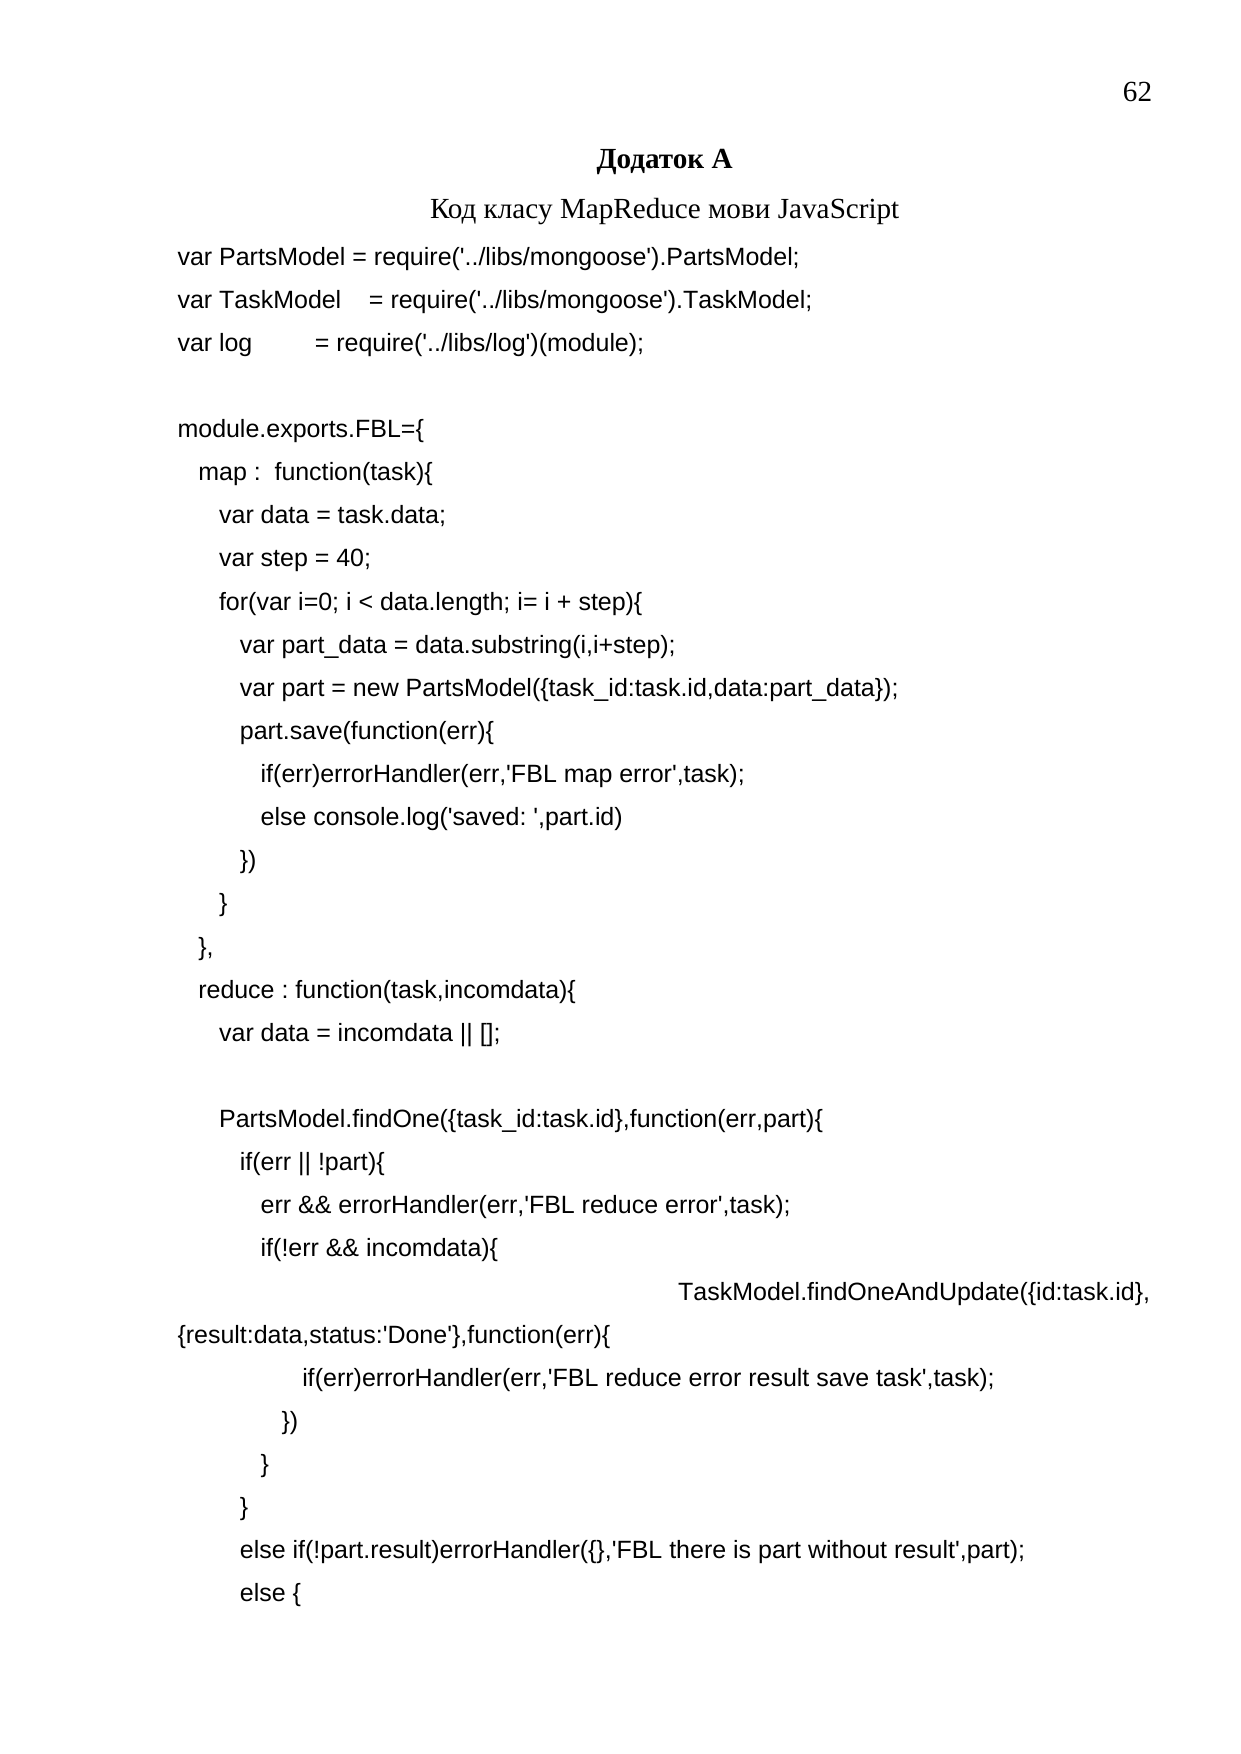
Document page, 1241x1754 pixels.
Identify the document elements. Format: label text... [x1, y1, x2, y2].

text }) [177, 845, 1152, 874]
text part.save(function(err){ [177, 716, 1152, 744]
text var data = incomdata || []; [177, 1018, 1152, 1046]
text Додаток А Код класу MapReduce мови JavaScript [177, 141, 1152, 225]
text }) [177, 1406, 1152, 1434]
text var PartsModel = require('../libs/mongoose').PartsModel; [177, 241, 1152, 270]
text var log = require('../libs/log')(module); [177, 328, 1152, 356]
text var data = task.data; [177, 500, 1152, 529]
text PartsModel.findOne({task_id:task.id},function(err,part){ [177, 1104, 1152, 1133]
text } [177, 888, 1152, 917]
text var TaskModel = require('../libs/mongoose').TaskModel; [177, 284, 1152, 313]
text map : function(task){ [177, 457, 1152, 486]
text if(err || !part){ [177, 1147, 1152, 1176]
text reduce : function(task,incomdata){ [177, 974, 1152, 1003]
text var part = new PartsModel({task_id:task.id,data:part_data}); [177, 673, 1152, 701]
text } [177, 1449, 1152, 1478]
text err && errorHandler(err,'FBL reduce error',task); [177, 1190, 1152, 1219]
text if(err)errorHandler(err,'FBL map error',task); [177, 759, 1152, 788]
text else if(!part.result)errorHandler({},'FBL there is part without result',part); [177, 1535, 1152, 1564]
text if(!err && incomdata){ [177, 1233, 1152, 1262]
text for(var i=0; i < data.length; i= i + step){ [177, 586, 1152, 615]
text else console.log('saved: ',part.id) [177, 802, 1152, 831]
text module.exports.FBL={ [177, 414, 1152, 443]
text }, [177, 931, 1152, 960]
text if(err)errorHandler(err,'FBL reduce error result save task',task); [177, 1363, 1152, 1391]
text var part_data = data.substring(i,i+step); [177, 629, 1152, 658]
text var step = 40; [177, 543, 1152, 572]
text TaskModel.findOneAndUpdate({id:task.id},{result:data,status:'Done'},function(err){ [177, 1276, 1152, 1348]
text } [177, 1492, 1152, 1521]
text else { [177, 1578, 1152, 1607]
